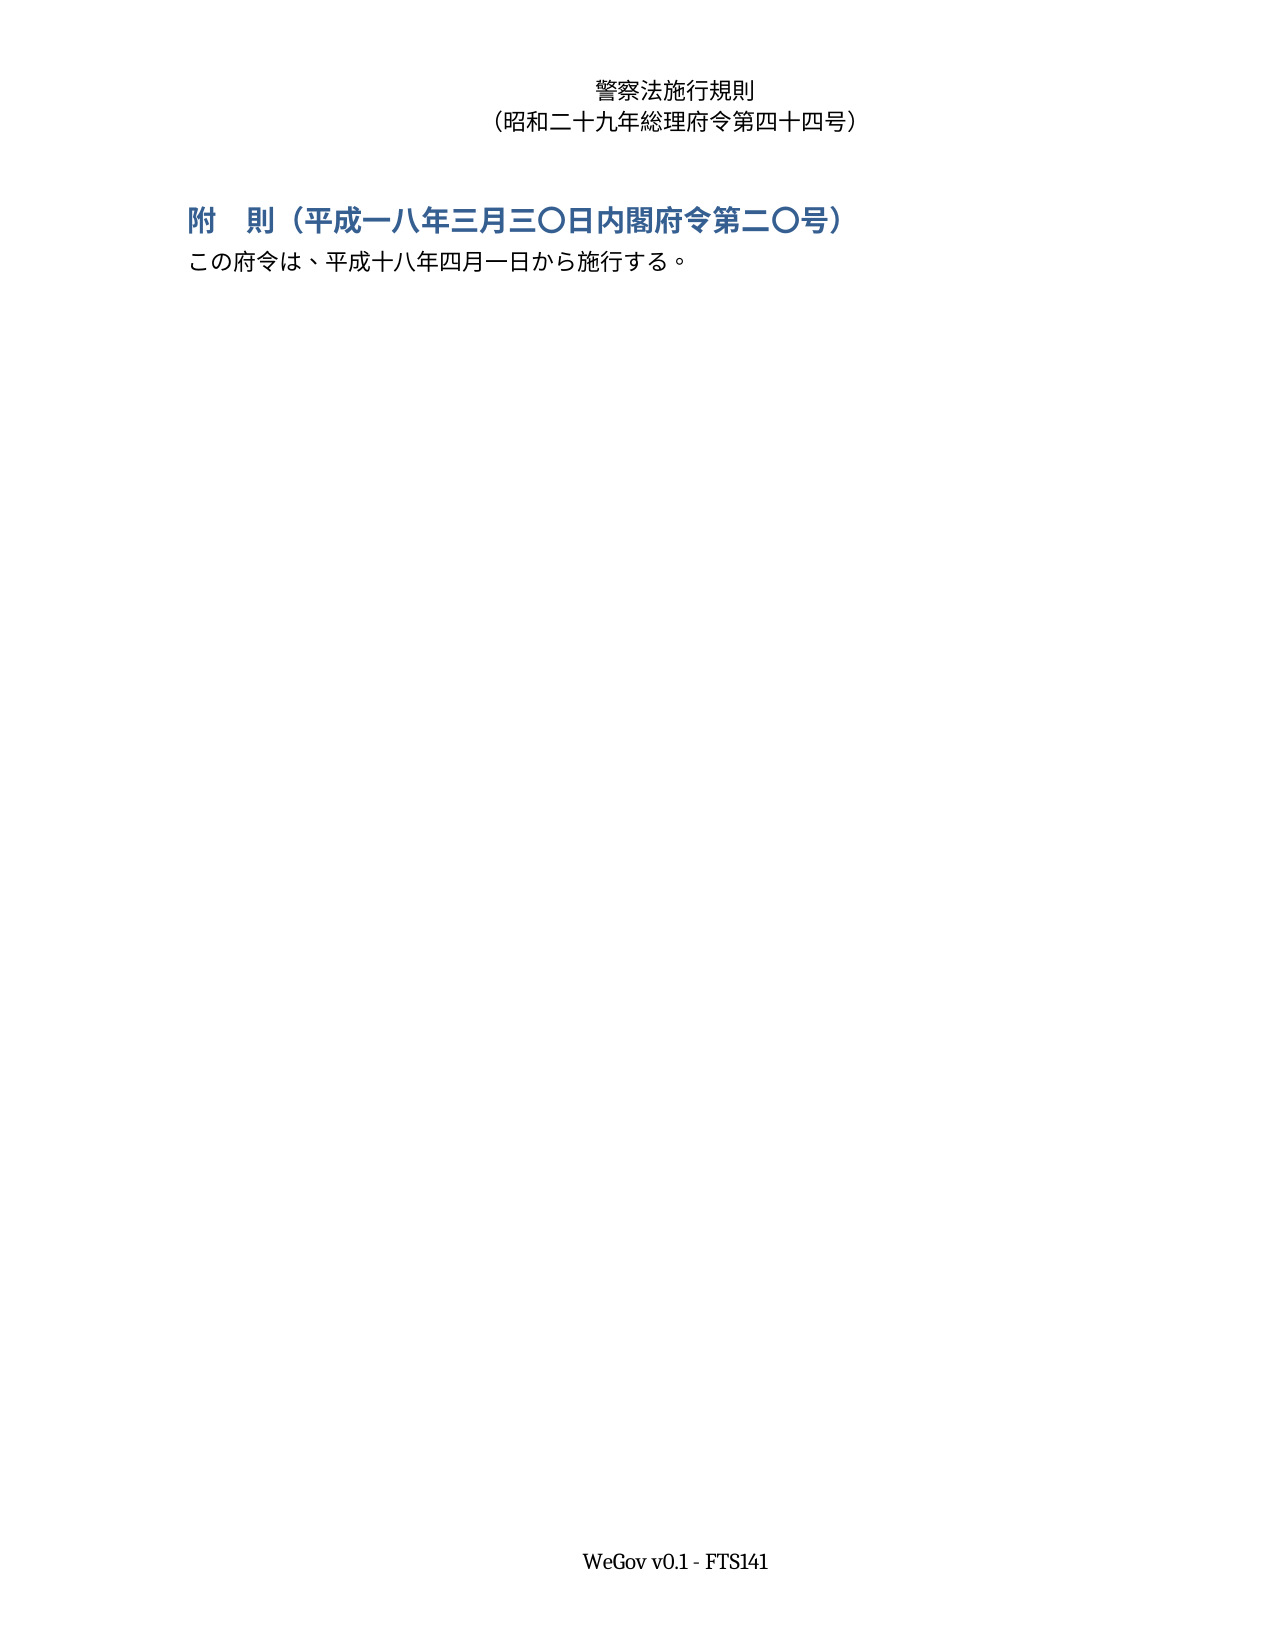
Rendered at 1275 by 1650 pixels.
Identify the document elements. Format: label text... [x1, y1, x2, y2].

subtitle 附 則（平成一八年三月三〇日内閣府令第二〇号） [187, 200, 1087, 240]
text この府令は、平成十八年四月一日から施行する。 [187, 246, 1087, 277]
